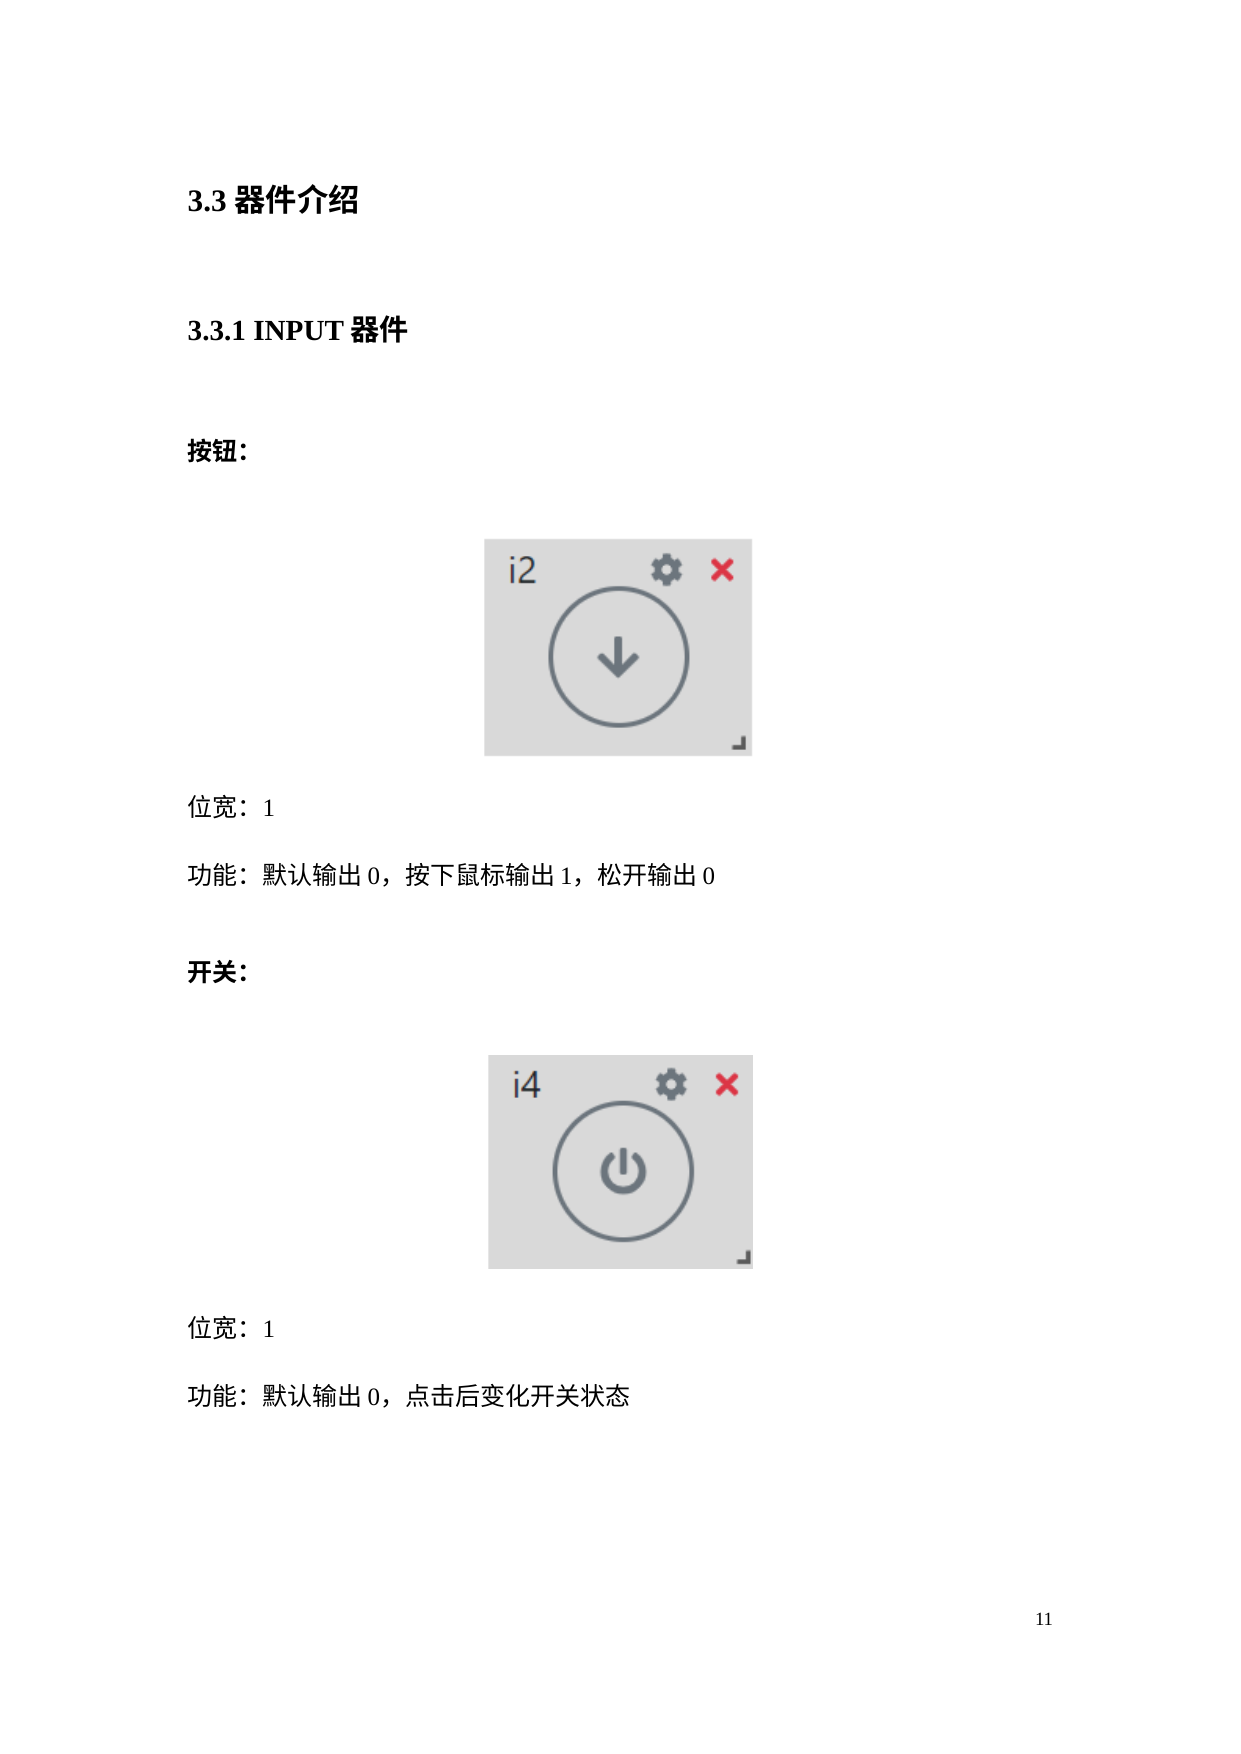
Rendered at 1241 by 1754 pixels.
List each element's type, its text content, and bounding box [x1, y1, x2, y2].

text 位宽：1 [187, 772, 1053, 839]
text 位宽：1 [187, 1293, 1053, 1361]
picture [487, 1055, 753, 1269]
subtitle 开关： [187, 937, 1053, 1004]
text 功能：默认输出0，按下鼠标输出1，松开输出0 [187, 839, 1053, 907]
text 功能：默认输出0，点击后变化开关状态 [187, 1361, 1053, 1428]
subtitle 按钮： [187, 416, 1053, 483]
picture [483, 533, 757, 761]
subtitle 3.3 器件介绍 [187, 164, 1053, 232]
subtitle 3.3.1 INPUT器件 [187, 294, 1053, 362]
